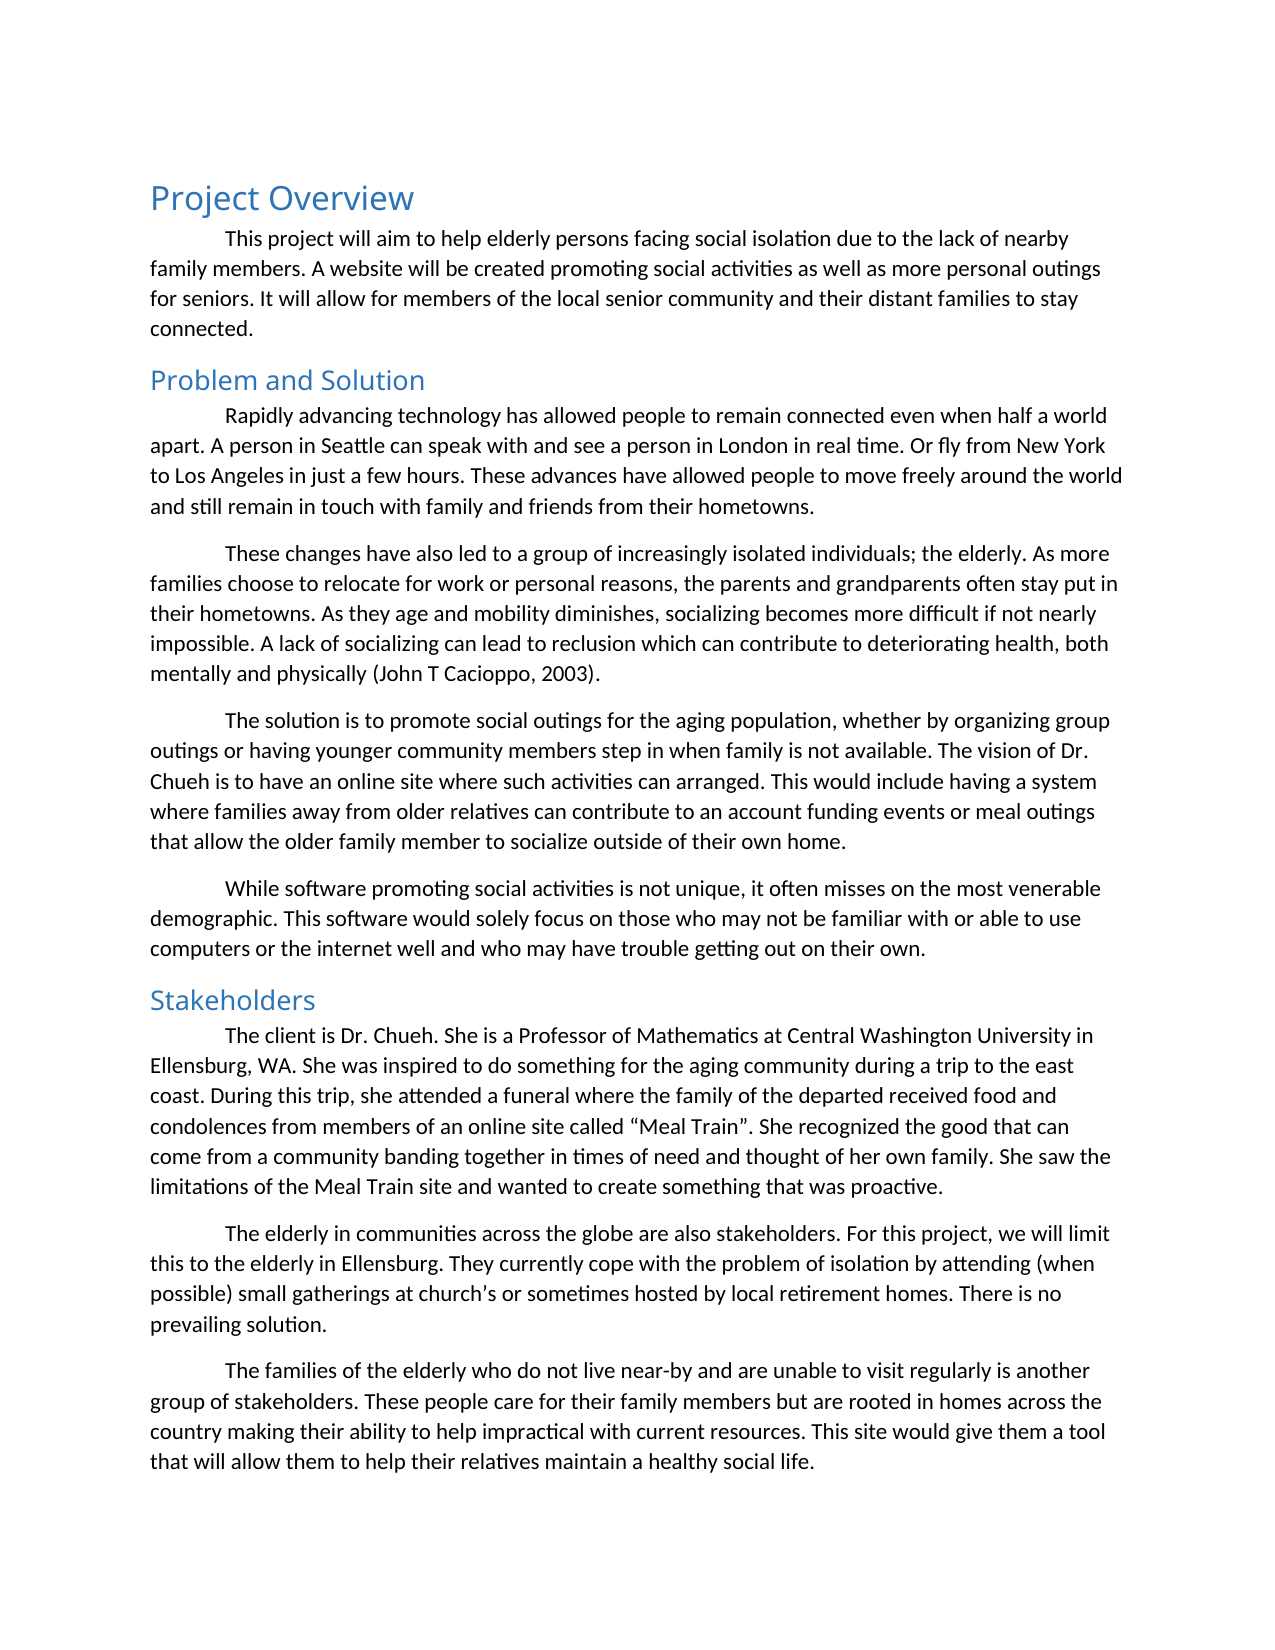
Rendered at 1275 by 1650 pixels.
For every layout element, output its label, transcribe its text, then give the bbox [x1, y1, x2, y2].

text The families of the elderly who do not live near-by and are unable to visit regularly is another group of stakeholders. These people care for their family members but are rooted in homes across the country making their ability to help impractical with current resources. This site would give them a tool that will allow them to help their relatives maintain a healthy social life. [150, 1357, 1125, 1475]
text The solution is to promote social outings for the aging population, whether by organizing group outings or having younger community members step in when family is not available. The vision of Dr. Chueh is to have an online site where such activities can arranged. This would include having a system where families away from older relatives can contribute to an account funding events or meal outings that allow the older family member to socialize outside of their own home. [150, 706, 1125, 855]
text Rapidly advancing technology has allowed people to remain connected even when half a world apart. A person in Seattle can speak with and see a person in London in real time. Or fly from New York to Los Angeles in just a few hours. These advances have allowed people to move freely around the world and still remain in touch with family and friends from their hometowns. [150, 401, 1125, 520]
subtitle Problem and Solution [150, 361, 1125, 398]
text The elderly in communities across the globe are also stakeholders. For this project, we will limit this to the elderly in Ellensburg. They currently cope with the problem of isolation by attending (when possible) small gatherings at church’s or sometimes hosted by local retirement homes. There is no prevailing solution. [150, 1219, 1125, 1338]
text The client is Dr. Chueh. She is a Professor of Mathematics at Central Washington University in Ellensburg, WA. She was inspired to do something for the aging community during a trip to the east coast. During this trip, she attended a funeral where the family of the departed received food and condolences from members of an online site called “Meal Train”. She recognized the good that can come from a community banding together in times of need and thought of her own family. She saw the limitations of the Meal Train site and wanted to create something that was proactive. [150, 1021, 1125, 1200]
text This project will aim to help elderly persons facing social isolation due to the lack of nearby family members. A website will be created promoting social activities as well as more personal outings for seniors. It will allow for members of the local senior community and their distant families to stay connected. [150, 224, 1125, 343]
text These changes have also led to a group of increasingly isolated individuals; the elderly. As more families choose to relocate for work or personal reasons, the parents and grandparents often stay put in their hometowns. As they age and mobility diminishes, socializing becomes more difficult if not nearly impossible. A lack of socializing can lead to reclusion which can contribute to deteriorating health, both mentally and physically. [150, 539, 1125, 688]
subtitle Project Overview [150, 175, 1125, 220]
text While software promoting social activities is not unique, it often misses on the most venerable demographic. This software would solely focus on those who may not be familiar with or able to use computers or the internet well and who may have trouble getting out on their own. [150, 874, 1125, 963]
subtitle Stakeholders [150, 981, 1125, 1018]
